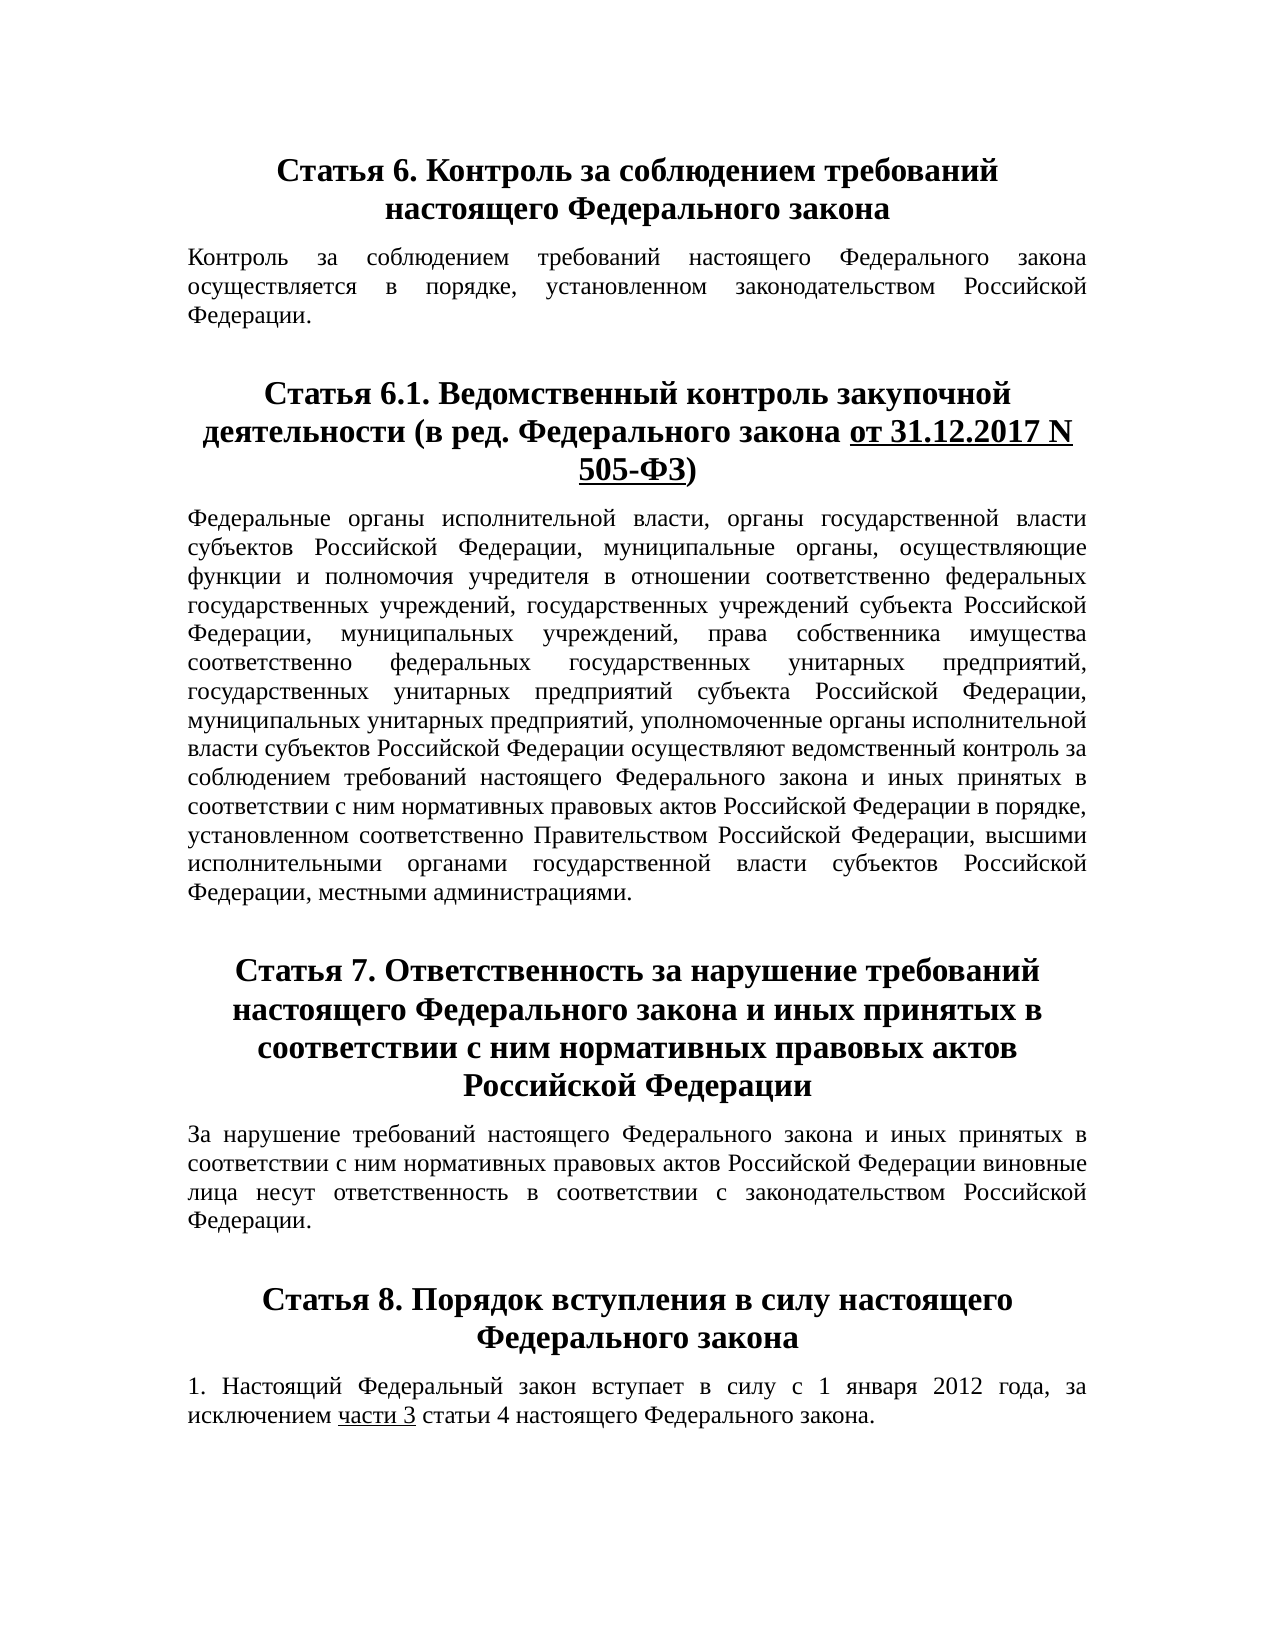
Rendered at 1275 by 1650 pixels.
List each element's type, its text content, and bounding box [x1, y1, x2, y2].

text Статья 8. Порядок вступления в силу настоящего Федерального закона [187, 1279, 1087, 1355]
text Контроль за соблюдением требований настоящего Федерального закона осуществляется в порядке, установленном законодательством Российской Федерации. [187, 242, 1087, 328]
text Статья 7. Ответственность за нарушение требований настоящего Федерального закона и иных принятых в соответствии с ним нормативных правовых актов Российской Федерации [187, 950, 1087, 1104]
text За нарушение требований настоящего Федерального закона и иных принятых в соответствии с ним нормативных правовых актов Российской Федерации виновные лица несут ответственность в соответствии с законодательством Российской Федерации. [187, 1119, 1087, 1234]
text Статья 6. Контроль за соблюдением требований настоящего Федерального закона [187, 150, 1087, 227]
text Статья 6.1. Ведомственный контроль закупочной деятельности (в ред. Федерального закона от 31.12.2017 N 505-ФЗ) [187, 373, 1087, 488]
text 1. Настоящий Федеральный закон вступает в силу с 1 января 2012 года, за исключением части 3 статьи 4 настоящего Федерального закона. [187, 1371, 1087, 1428]
text Федеральные органы исполнительной власти, органы государственной власти субъектов Российской Федерации, муниципальные органы, осуществляющие функции и полномочия учредителя в отношении соответственно федеральных государственных учреждений, государственных учреждений субъекта Российской Федерации, муниципальных учреждений, права собственника имущества соответственно федеральных государственных унитарных предприятий, государственных унитарных предприятий субъекта Российской Федерации, муниципальных унитарных предприятий, уполномоченные органы исполнительной власти субъектов Российской Федерации осуществляют ведомственный контроль за соблюдением требований настоящего Федерального закона и иных принятых в соответствии с ним нормативных правовых актов Российской Федерации в порядке, установленном соответственно Правительством Российской Федерации, высшими исполнительными органами государственной власти субъектов Российской Федерации, местными администрациями. [187, 503, 1087, 906]
